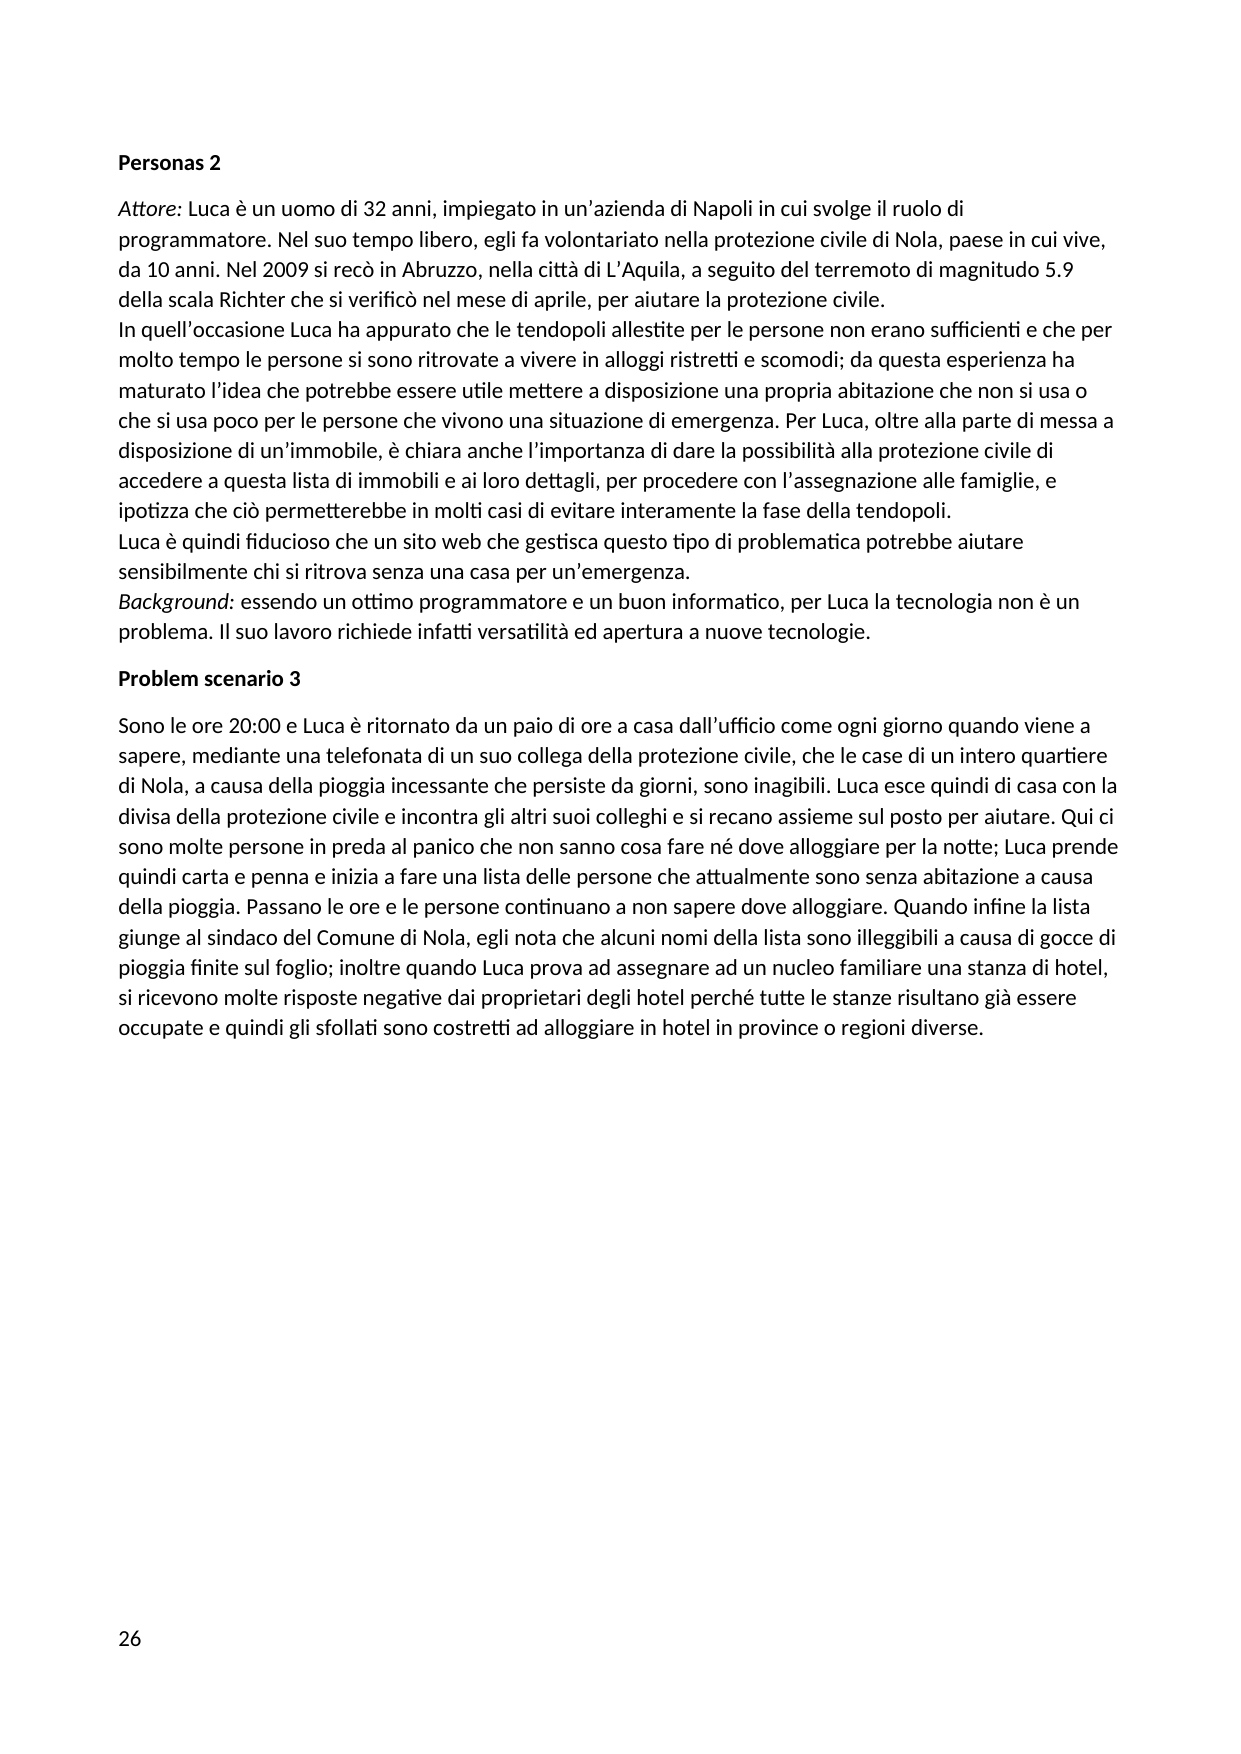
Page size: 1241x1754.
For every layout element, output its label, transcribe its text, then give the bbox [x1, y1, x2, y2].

text Problem scenario 3 [118, 664, 1122, 692]
text Personas 2 [118, 148, 1122, 176]
text Attore: Luca è un uomo di 32 anni, impiegato in un’azienda di Napoli in cui svolge il ruolo di programmatore. Nel suo tempo libero, egli fa volontariato nella protezione civile di Nola, paese in cui vive, da 10 anni. Nel 2009 si recò in Abruzzo, nella città di L’Aquila, a seguito del terremoto di magnitudo 5.9 della scala Richter che si verificò nel mese di aprile, per aiutare la protezione civile. In quell’occasione Luca ha appurato che le tendopoli allestite per le persone non erano sufficienti e che per molto tempo le persone si sono ritrovate a vivere in alloggi ristretti e scomodi; da questa esperienza ha maturato l’idea che potrebbe essere utile mettere a disposizione una propria abitazione che non si usa o che si usa poco per le persone che vivono una situazione di emergenza. Per Luca, oltre alla parte di messa a disposizione di un’immobile, è chiara anche l’importanza di dare la possibilità alla protezione civile di accedere a questa lista di immobili e ai loro dettagli, per procedere con l’assegnazione alle famiglie, e ipotizza che ciò permetterebbe in molti casi di evitare interamente la fase della tendopoli. Luca è quindi fiducioso che un sito web che gestisca questo tipo di problematica potrebbe aiutare sensibilmente chi si ritrova senza una casa per un’emergenza. Background: essendo un ottimo programmatore e un buon informatico, per Luca la tecnologia non è un problema. Il suo lavoro richiede infatti versatilità ed apertura a nuove tecnologie. [118, 194, 1122, 645]
text Sono le ore 20:00 e Luca è ritornato da un paio di ore a casa dall’ufficio come ogni giorno quando viene a sapere, mediante una telefonata di un suo collega della protezione civile, che le case di un intero quartiere di Nola, a causa della pioggia incessante che persiste da giorni, sono inagibili. Luca esce quindi di casa con la divisa della protezione civile e incontra gli altri suoi colleghi e si recano assieme sul posto per aiutare. Qui ci sono molte persone in preda al panico che non sanno cosa fare né dove alloggiare per la notte; Luca prende quindi carta e penna e inizia a fare una lista delle persone che attualmente sono senza abitazione a causa della pioggia. Passano le ore e le persone continuano a non sapere dove alloggiare. Quando infine la lista giunge al sindaco del Comune di Nola, egli nota che alcuni nomi della lista sono illeggibili a causa di gocce di pioggia finite sul foglio; inoltre quando Luca prova ad assegnare ad un nucleo familiare una stanza di hotel, si ricevono molte risposte negative dai proprietari degli hotel perché tutte le stanze risultano già essere occupate e quindi gli sfollati sono costretti ad alloggiare in hotel in province o regioni diverse. [118, 711, 1122, 1041]
